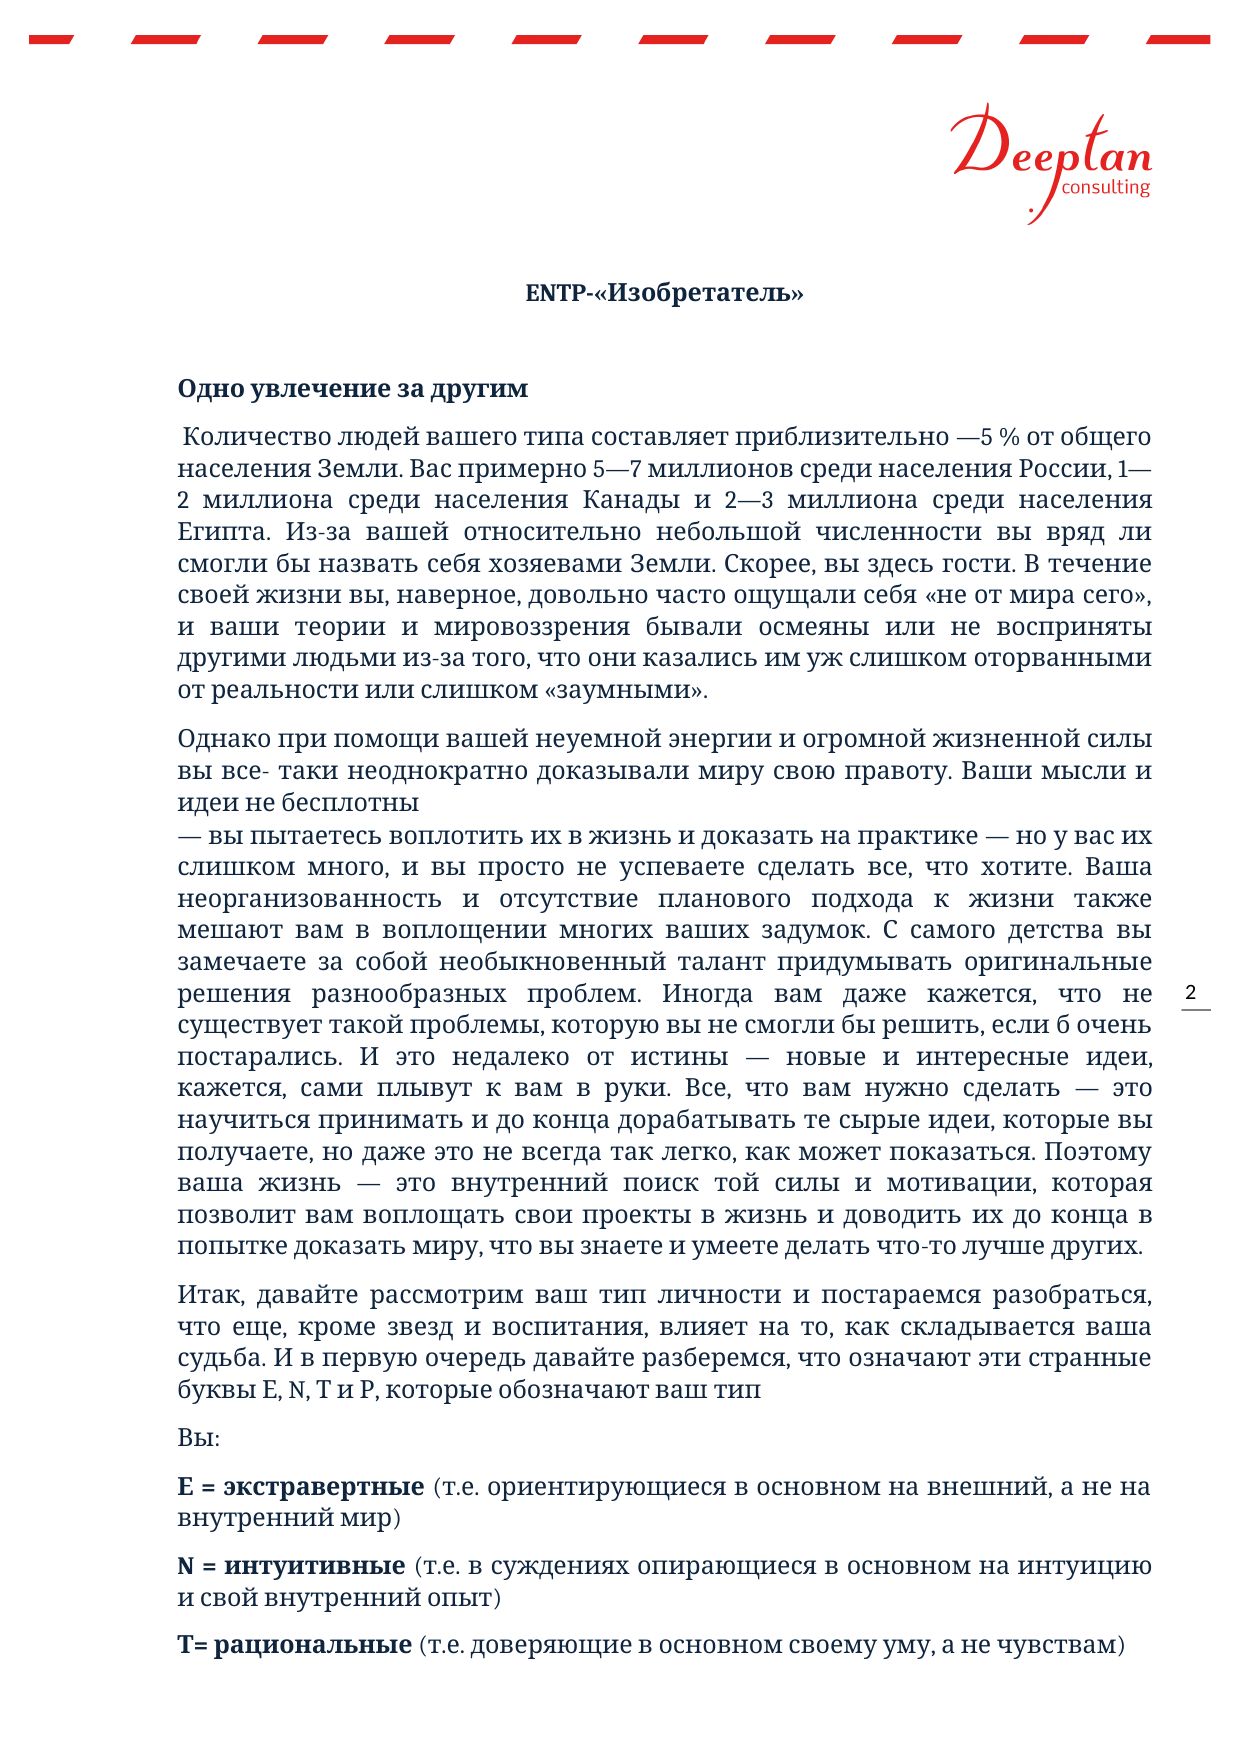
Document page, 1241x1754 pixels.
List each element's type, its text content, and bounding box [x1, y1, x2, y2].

text Т= рациональные (т.е. доверяющие в основном своему уму, а не чувствам) [177, 1631, 1221, 1660]
text — вы пытаетесь воплотить их в жизнь и доказать на практике — но у вас их слишком много, и вы просто не успеваете сделать все, что хотите. Ваша неорганизованность и отсутствие планового подхода к жизни также мешают вам в воплощении многих ваших задумок. С самого детства вы замечаете за собой необыкновенный талант придумывать оригинальные решения разнообразных проблем. Иногда вам даже кажется, что не существует такой проблемы, которую вы не смогли бы решить, если б очень постарались. И это недалеко от истины — новые и интересные идеи, кажется, сами плывут к вам в руки. Все, что вам нужно сделать — это научиться принимать и до конца дорабатывать те сырые идеи, которые вы получаете, но даже это не всегда так легко, как может показаться. Поэтому ваша жизнь — это внутренний поиск той силы и мотивации, которая позволит вам воплощать свои проекты в жизнь и доводить их до конца в попытке доказать миру, что вы знаете и умеете делать что-то лучше других. [177, 822, 1153, 1261]
text Е = экстравертные (т.е. ориентирующиеся в основном на внешний, а не на внутренний мир) [177, 1472, 1152, 1533]
text Однако при помощи вашей неуемной энергии и огромной жизненной силы вы все- таки неоднократно доказывали миру свою правоту. Ваши мысли и идеи не бесплотны [177, 724, 1152, 818]
text Количество людей вашего типа составляет приблизительно —5 % от общего населения Земли. Вас примерно 5—7 миллионов среди населения России, 1—2 миллиона среди населения Канады и 2—3 миллиона среди населения Египта. Из-за вашей относительно небольшой численности вы вряд ли смогли бы назвать себя хозяевами Земли. Скорее, вы здесь гости. В течение своей жизни вы, наверное, довольно часто ощущали себя «не от мира сего», и ваши теории и мировоззрения бывали осмеяны или не восприняты другими людьми из-за того, что они казались им уж слишком оторванными от реальности или слишком «заумными». [177, 423, 1153, 704]
picture [29, 35, 1211, 225]
text ENTP-«Изобретатель» [372, 279, 957, 308]
text N = интуитивные (т.е. в суждениях опирающиеся в основном на интуицию и свой внутренний опыт) [177, 1552, 1153, 1612]
text Одно увлечение за другим [177, 374, 1221, 403]
text Итак, давайте рассмотрим ваш тип личности и постараемся разобраться, что еще, кроме звезд и воспитания, влияет на то, как складывается ваша судьба. И в первую очередь давайте разберемся, что означают эти странные буквы Е, N, Т и Р, которые обозначают ваш тип [177, 1281, 1153, 1404]
picture [1169, 976, 1211, 1016]
text Вы: [177, 1424, 1221, 1453]
